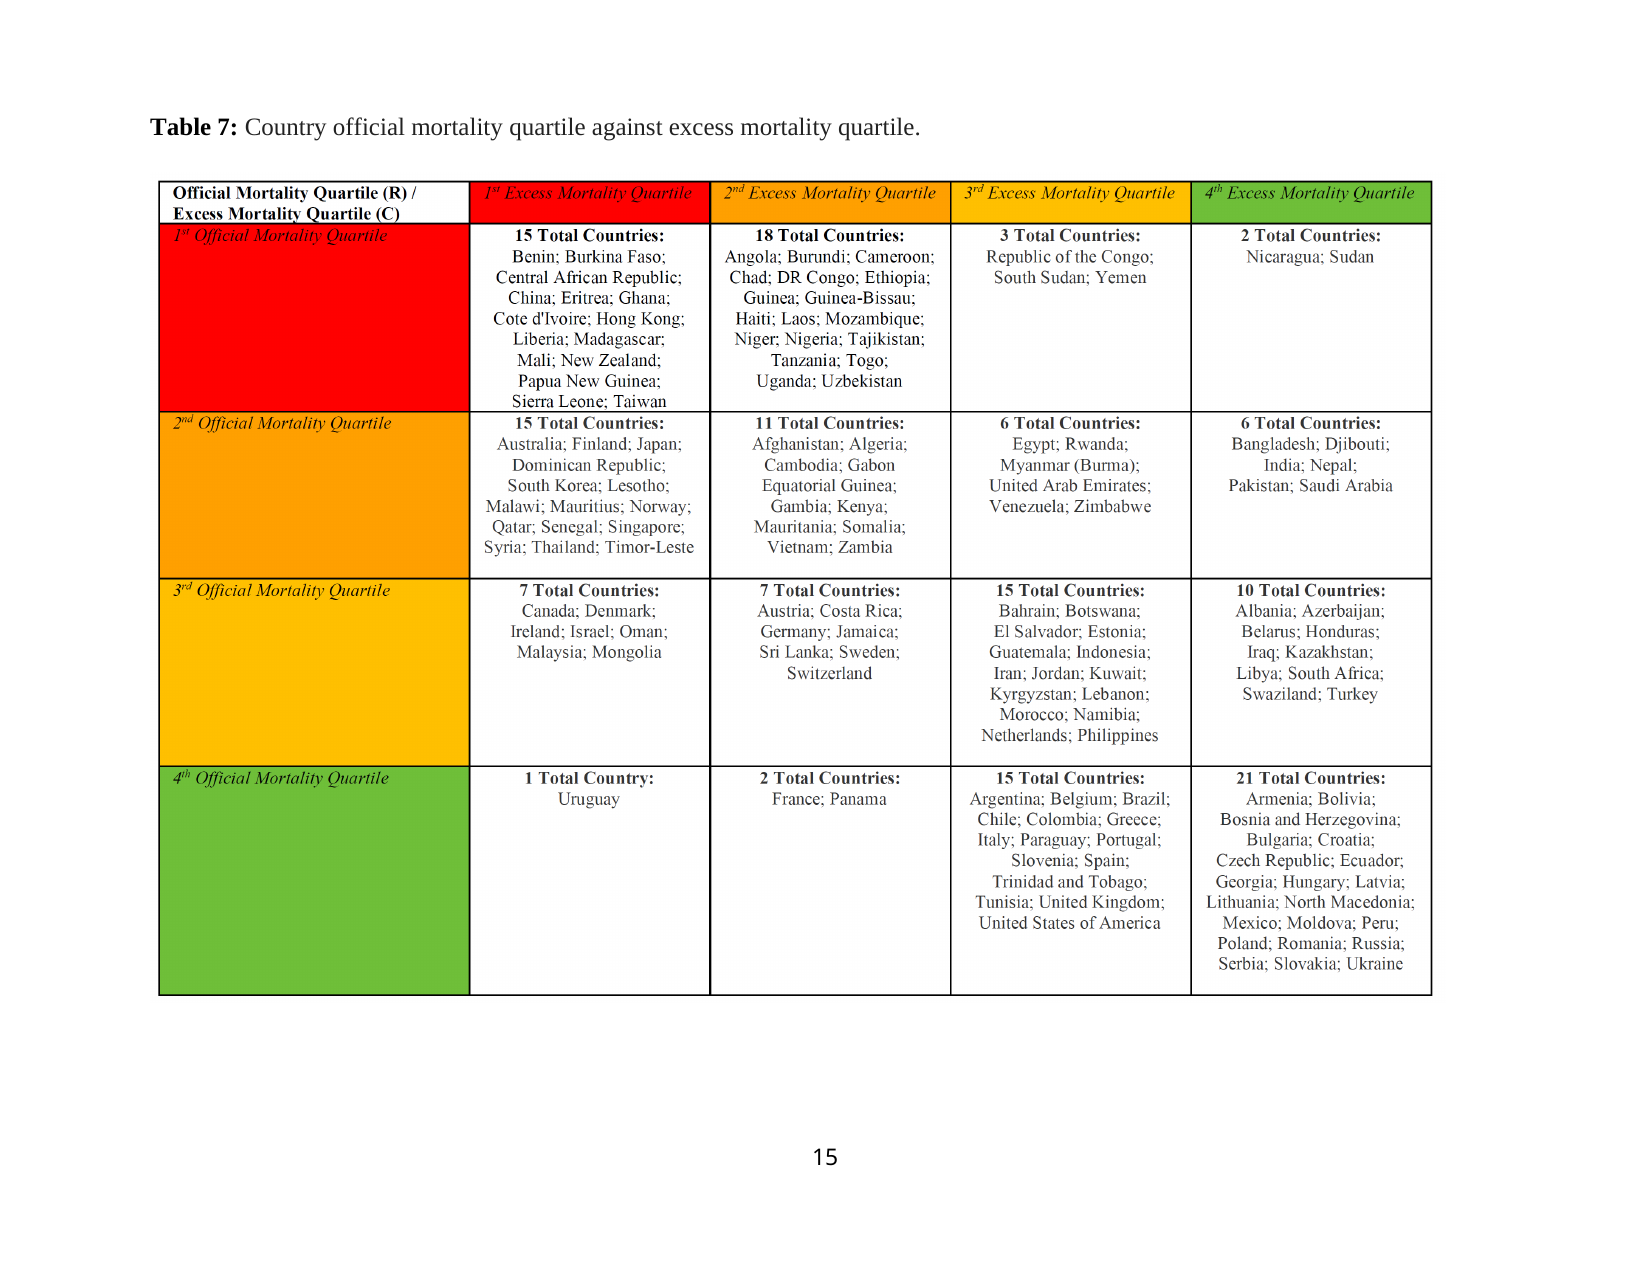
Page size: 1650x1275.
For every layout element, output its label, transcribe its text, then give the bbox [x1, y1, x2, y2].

text Table 7: Country official mortality quartile against excess mortality quartile. [150, 112, 1500, 141]
